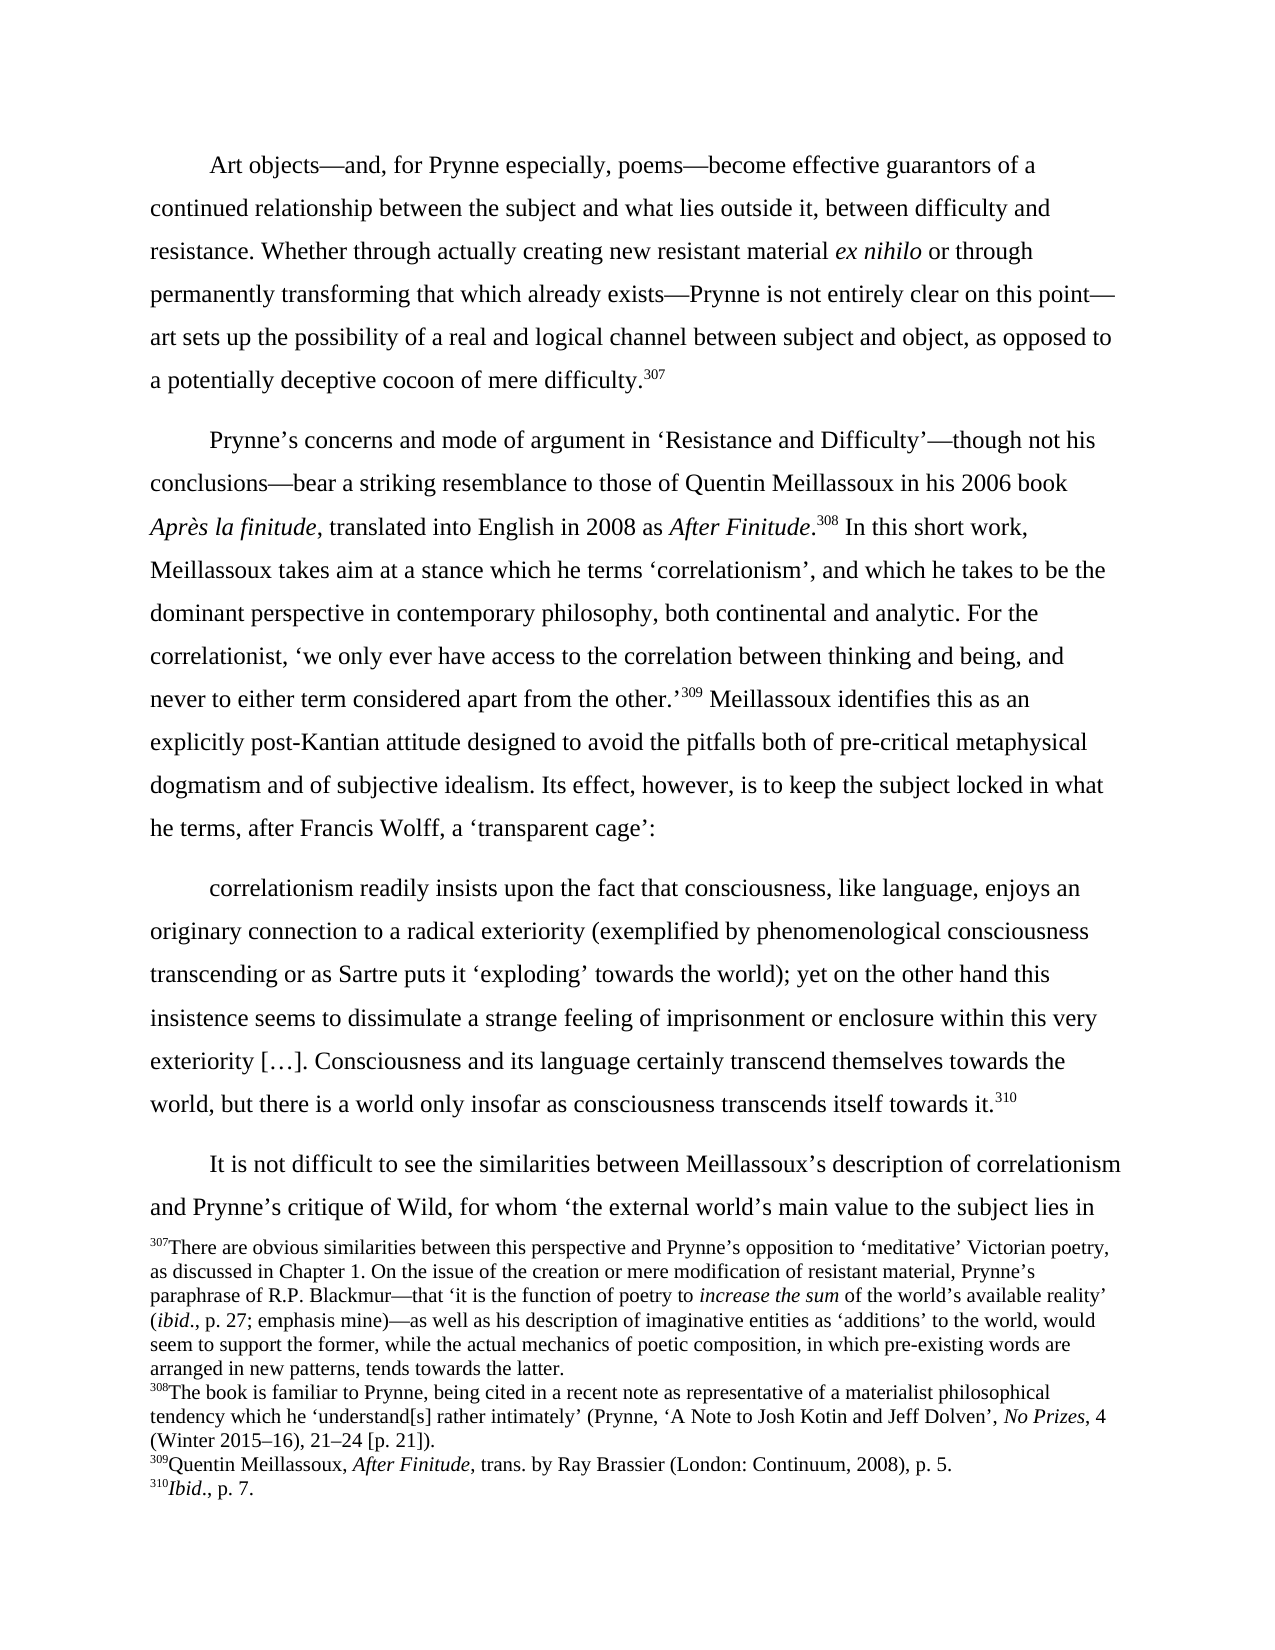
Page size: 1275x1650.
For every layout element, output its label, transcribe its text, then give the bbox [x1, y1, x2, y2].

text Prynne’s concerns and mode of argument in ‘Resistance and Difficulty’—though not his conclusions—bear a striking resemblance to those of Quentin Meillassoux in his 2006 book Après la finitude, translated into English in 2008 as After Finitude. In this short work, Meillassoux takes aim at a stance which he terms ‘correlationism’, and which he takes to be the dominant perspective in contemporary philosophy, both continental and analytic. For the correlationist, ‘we only ever have access to the correlation between thinking and being, and never to either term considered apart from the other.’ Meillassoux identifies this as an explicitly post-Kantian attitude designed to avoid the pitfalls both of pre-critical metaphysical dogmatism and of subjective idealism. Its effect, however, is to keep the subject locked in what he terms, after Francis Wolff, a ‘transparent cage’: [150, 425, 1125, 842]
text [150, 1149, 1125, 1221]
text Art objects—and, for Prynne especially, poems—become effective guarantors of a continued relationship between the subject and what lies outside it, between difficulty and resistance. Whether through actually creating new resistant material ex nihilo or through permanently transforming that which already exists—Prynne is not entirely clear on this point—art sets up the possibility of a real and logical channel between subject and object, as opposed to a potentially deceptive cocoon of mere difficulty. [150, 150, 1125, 394]
